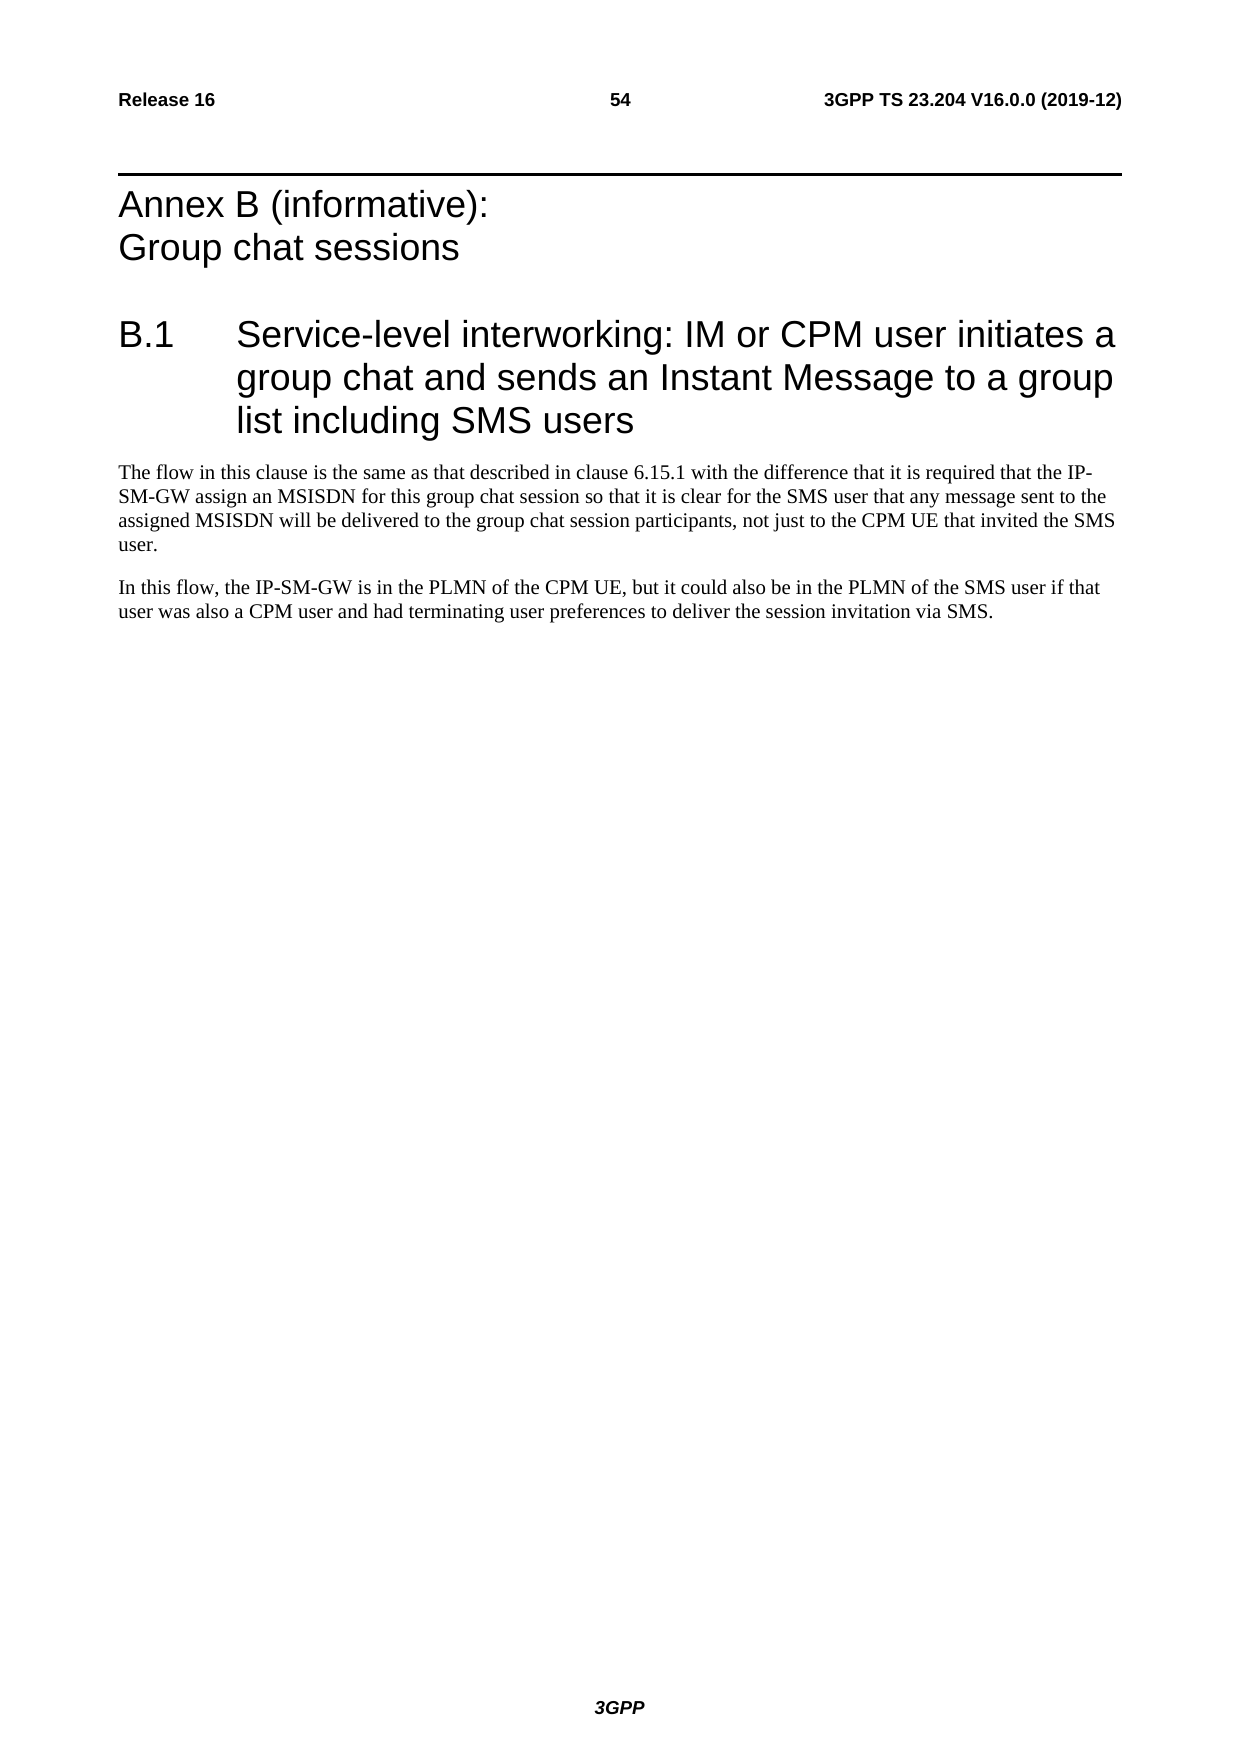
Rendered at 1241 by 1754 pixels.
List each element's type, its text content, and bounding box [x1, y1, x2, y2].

subtitle Annex B (informative): Group chat sessions [118, 176, 1122, 268]
text The flow in this clause is the same as that described in clause 6.15.1 with the difference that it is required that the IP-SM-GW assign an MSISDN for this group chat session so that it is clear for the SMS user that any message sent to the assigned MSISDN will be delivered to the group chat session participants, not just to the CPM UE that invited the SMS user. [118, 460, 1122, 556]
subtitle B.1 Service-level interworking: IM or CPM user initiates a group chat and sends an Instant Message to a group list including SMS users [118, 302, 1122, 441]
text In this flow, the IP-SM-GW is in the PLMN of the CPM UE, but it could also be in the PLMN of the SMS user if that user was also a CPM user and had terminating user preferences to deliver the session invitation via SMS. [118, 575, 1122, 623]
